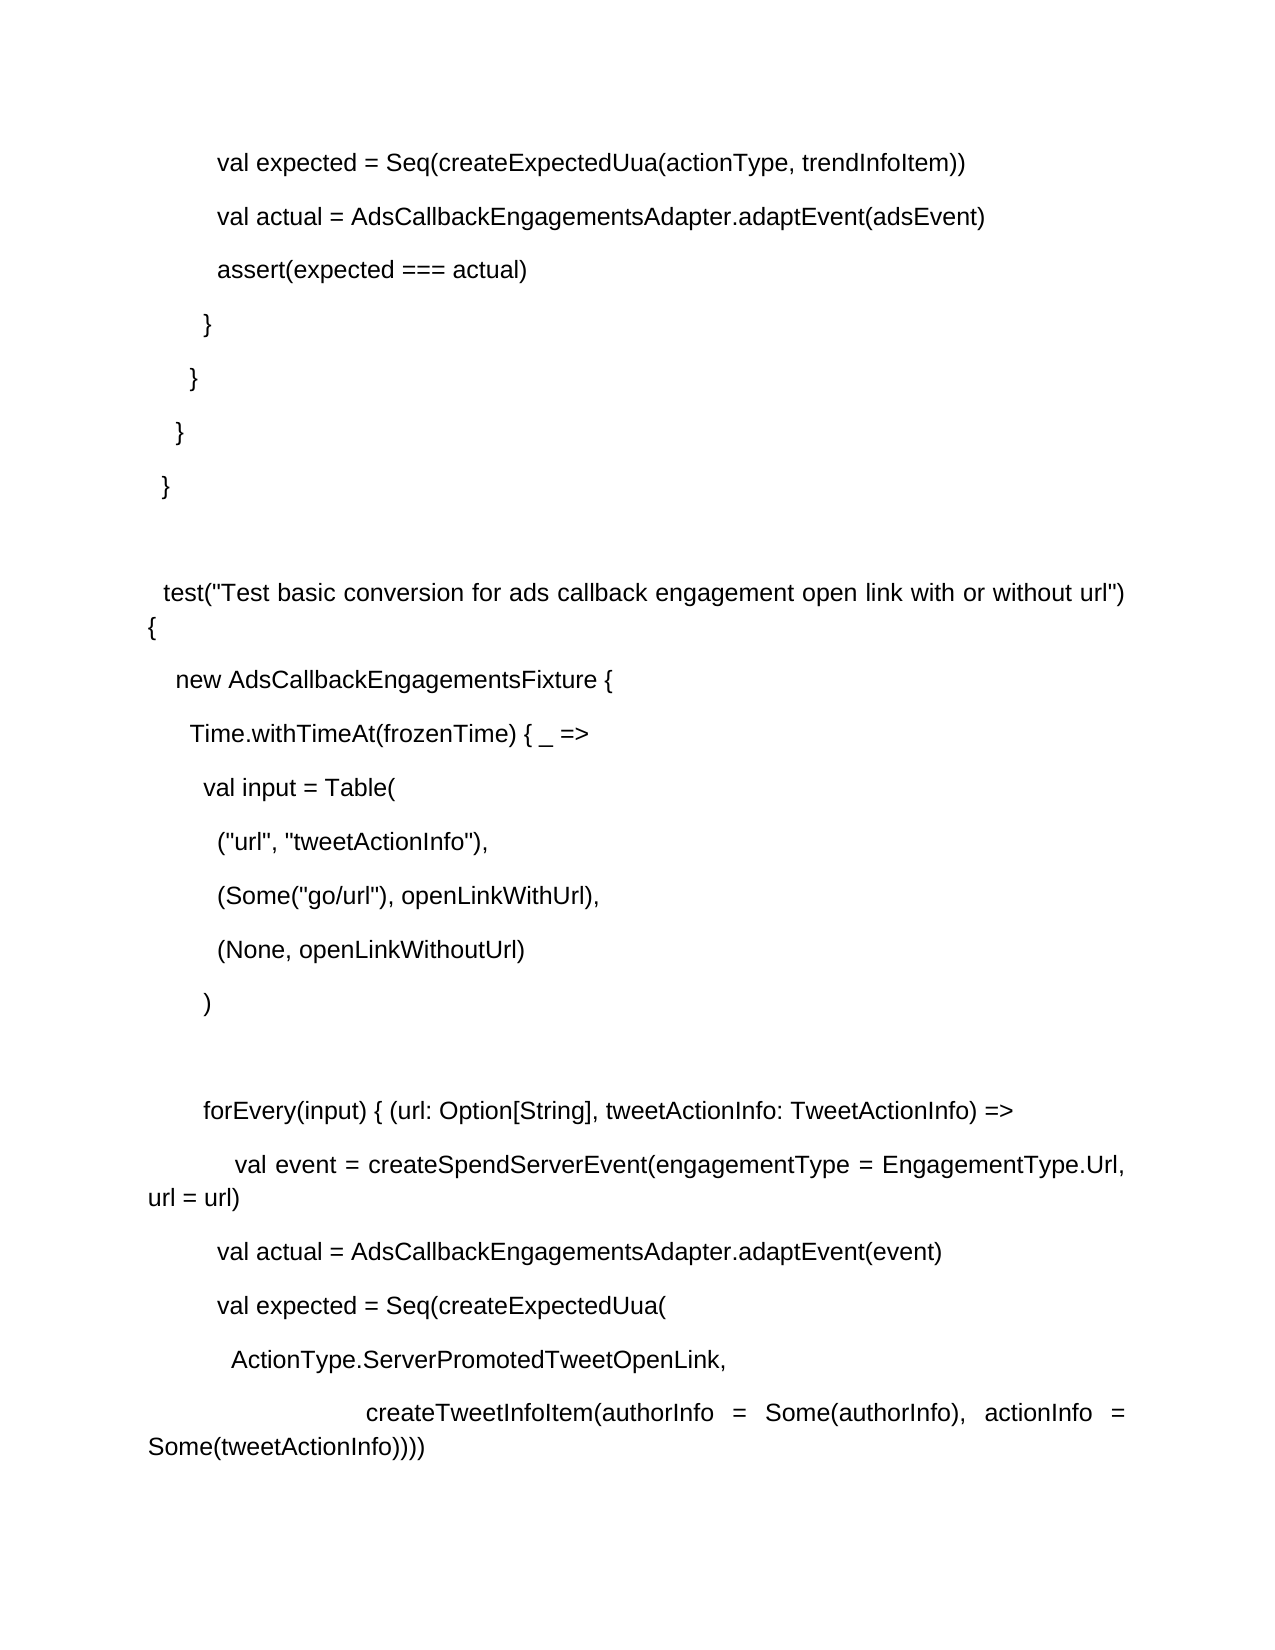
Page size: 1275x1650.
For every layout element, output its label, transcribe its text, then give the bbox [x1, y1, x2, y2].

text test("Test basic conversion for ads callback engagement open link with or without url") { [148, 578, 1127, 640]
text ("url", "tweetActionInfo"), [148, 827, 1127, 856]
text val input = Table( [148, 773, 1127, 802]
text ) [148, 988, 1127, 1017]
text ActionType.ServerPromotedTweetOpenLink, [148, 1344, 1127, 1373]
text } [148, 417, 1127, 446]
text new AdsCallbackEngagementsFixture { [148, 665, 1127, 694]
text assert(expected === actual) [148, 255, 1127, 284]
text (Some("go/url"), openLinkWithUrl), [148, 881, 1127, 909]
text forEvery(input) { (url: Option[String], tweetActionInfo: TweetActionInfo) => [148, 1096, 1127, 1125]
text } [148, 363, 1127, 392]
text Time.withTimeAt(frozenTime) { _ => [148, 719, 1127, 748]
text (None, openLinkWithoutUrl) [148, 934, 1127, 963]
text val event = createSpendServerEvent(engagementType = EngagementType.Url, url = url) [148, 1150, 1127, 1212]
text val actual = AdsCallbackEngagementsAdapter.adaptEvent(event) [148, 1237, 1127, 1266]
text } [148, 471, 1127, 499]
text createTweetInfoItem(authorInfo = Some(authorInfo), actionInfo = Some(tweetActionInfo)))) [148, 1398, 1127, 1460]
text val expected = Seq(createExpectedUua(actionType, trendInfoItem)) [148, 148, 1127, 176]
text val expected = Seq(createExpectedUua( [148, 1291, 1127, 1319]
text } [148, 309, 1127, 338]
text val actual = AdsCallbackEngagementsAdapter.adaptEvent(adsEvent) [148, 201, 1127, 230]
